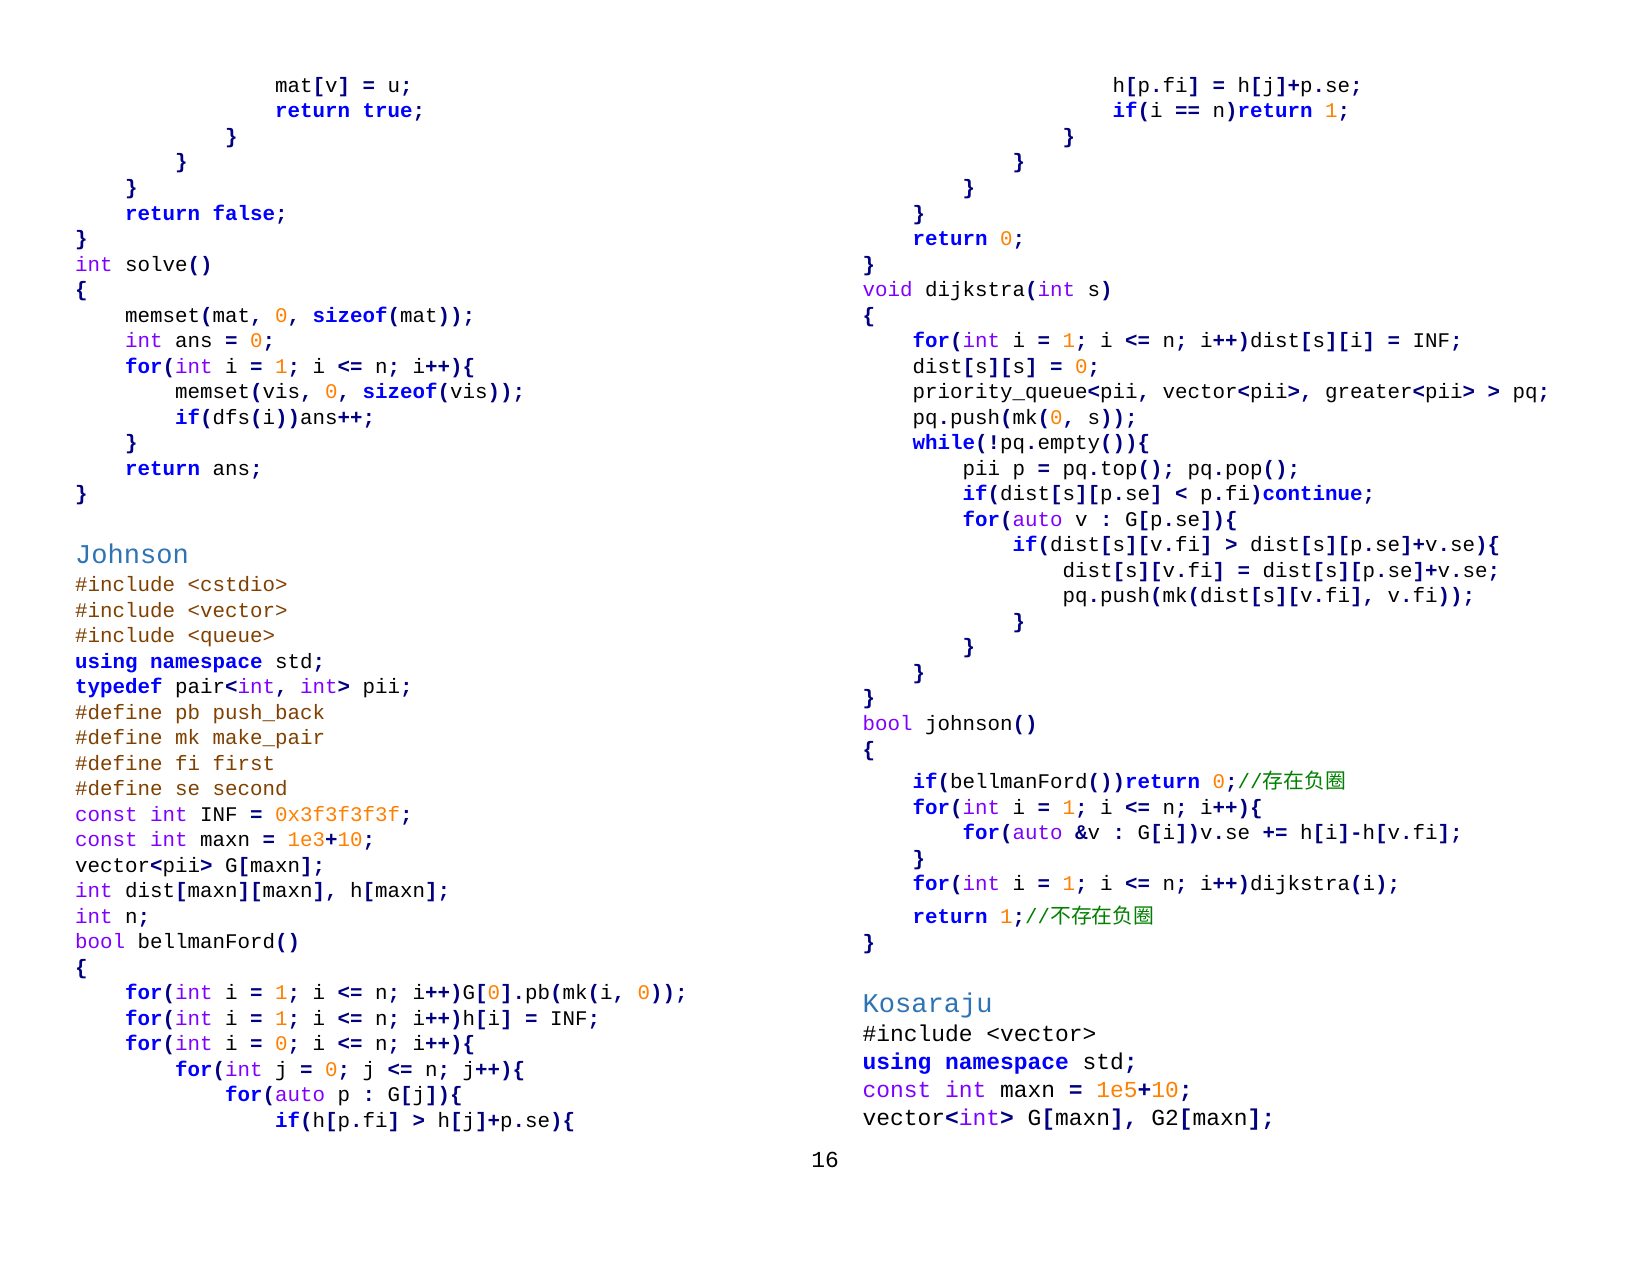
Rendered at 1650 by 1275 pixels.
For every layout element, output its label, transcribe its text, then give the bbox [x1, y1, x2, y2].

text for(int i = 1; i <= n; i++)dist[s][i] = INF; [862, 330, 1575, 354]
text if(dist[s][v.fi] > dist[s][p.se]+v.se){ [862, 534, 1575, 558]
text } [862, 687, 1575, 711]
text } [862, 203, 1575, 226]
text dist[s][v.fi] = dist[s][p.se]+v.se; [862, 560, 1575, 583]
text if(bellmanFord())return 0;//存在负圈 [862, 764, 1575, 794]
text for(int i = 0; i <= n; i++){ [75, 1033, 787, 1057]
text pq.push(mk(0, s)); [862, 407, 1575, 430]
text } [862, 848, 1575, 872]
text { [75, 279, 787, 303]
text for(auto p : G[j]){ [75, 1084, 787, 1108]
text const int maxn = 1e5+10; [862, 1078, 1575, 1104]
text int n; [75, 906, 787, 929]
text #define fi first [75, 753, 787, 776]
text const int maxn = 1e3+10; [75, 829, 787, 853]
text } [75, 228, 787, 252]
text for(int i = 1; i <= n; i++)dijkstra(i); [862, 873, 1575, 897]
text if(h[p.fi] > h[j]+p.se){ [75, 1110, 787, 1134]
text for(int i = 1; i <= n; i++){ [862, 797, 1575, 821]
text int solve() [75, 254, 787, 277]
subtitle Johnson [75, 541, 787, 572]
text { [862, 738, 1575, 762]
text bool johnson() [862, 713, 1575, 737]
text return true; [75, 101, 787, 124]
text for(int j = 0; j <= n; j++){ [75, 1059, 787, 1083]
text using namespace std; [862, 1050, 1575, 1076]
text for(auto &v : G[i])v.se += h[i]-h[v.fi]; [862, 822, 1575, 846]
text vector<pii> G[maxn]; [75, 855, 787, 878]
text { [75, 957, 787, 981]
text #include <cstdio> [75, 574, 787, 598]
text } [862, 254, 1575, 277]
text } [75, 152, 787, 175]
text } [862, 611, 1575, 634]
text } [75, 177, 787, 201]
text dist[s][s] = 0; [862, 356, 1575, 379]
text pq.push(mk(dist[s][v.fi], v.fi)); [862, 585, 1575, 609]
text while(!pq.empty()){ [862, 432, 1575, 456]
text typedef pair<int, int> pii; [75, 676, 787, 700]
text } [862, 177, 1575, 201]
text h[p.fi] = h[j]+p.se; [862, 75, 1575, 99]
text if(dfs(i))ans++; [75, 407, 787, 430]
text } [862, 932, 1575, 955]
text int dist[maxn][maxn], h[maxn]; [75, 880, 787, 904]
text #include <vector> [75, 599, 787, 623]
text for(int i = 1; i <= n; i++)h[i] = INF; [75, 1008, 787, 1032]
text return 1;//不存在负圈 [862, 899, 1575, 929]
text for(int i = 1; i <= n; i++)G[0].pb(mk(i, 0)); [75, 982, 787, 1006]
text for(auto v : G[p.se]){ [862, 509, 1575, 532]
text void dijkstra(int s) [862, 279, 1575, 303]
text memset(mat, 0, sizeof(mat)); [75, 305, 787, 328]
text pii p = pq.top(); pq.pop(); [862, 458, 1575, 481]
text bool bellmanFord() [75, 931, 787, 955]
text if(i == n)return 1; [862, 101, 1575, 124]
text #define mk make_pair [75, 727, 787, 751]
text return false; [75, 203, 787, 226]
text } [75, 483, 787, 507]
text #include <queue> [75, 625, 787, 649]
text return 0; [862, 228, 1575, 252]
text } [862, 662, 1575, 686]
text #define se second [75, 778, 787, 802]
text int ans = 0; [75, 330, 787, 354]
text } [862, 152, 1575, 175]
text const int INF = 0x3f3f3f3f; [75, 804, 787, 827]
text } [862, 636, 1575, 660]
text priority_queue<pii, vector<pii>, greater<pii> > pq; [862, 381, 1575, 405]
text mat[v] = u; [75, 75, 787, 99]
text } [75, 126, 787, 150]
text { [862, 305, 1575, 328]
text if(dist[s][p.se] < p.fi)continue; [862, 483, 1575, 507]
subtitle Kosaraju [862, 989, 1575, 1020]
text #define pb push_back [75, 702, 787, 725]
text memset(vis, 0, sizeof(vis)); [75, 381, 787, 405]
text vector<int> G[maxn], G2[maxn]; [862, 1106, 1575, 1132]
text } [75, 432, 787, 456]
text #include <vector> [862, 1022, 1575, 1048]
text return ans; [75, 458, 787, 481]
text } [862, 126, 1575, 150]
text using namespace std; [75, 651, 787, 674]
text for(int i = 1; i <= n; i++){ [75, 356, 787, 379]
